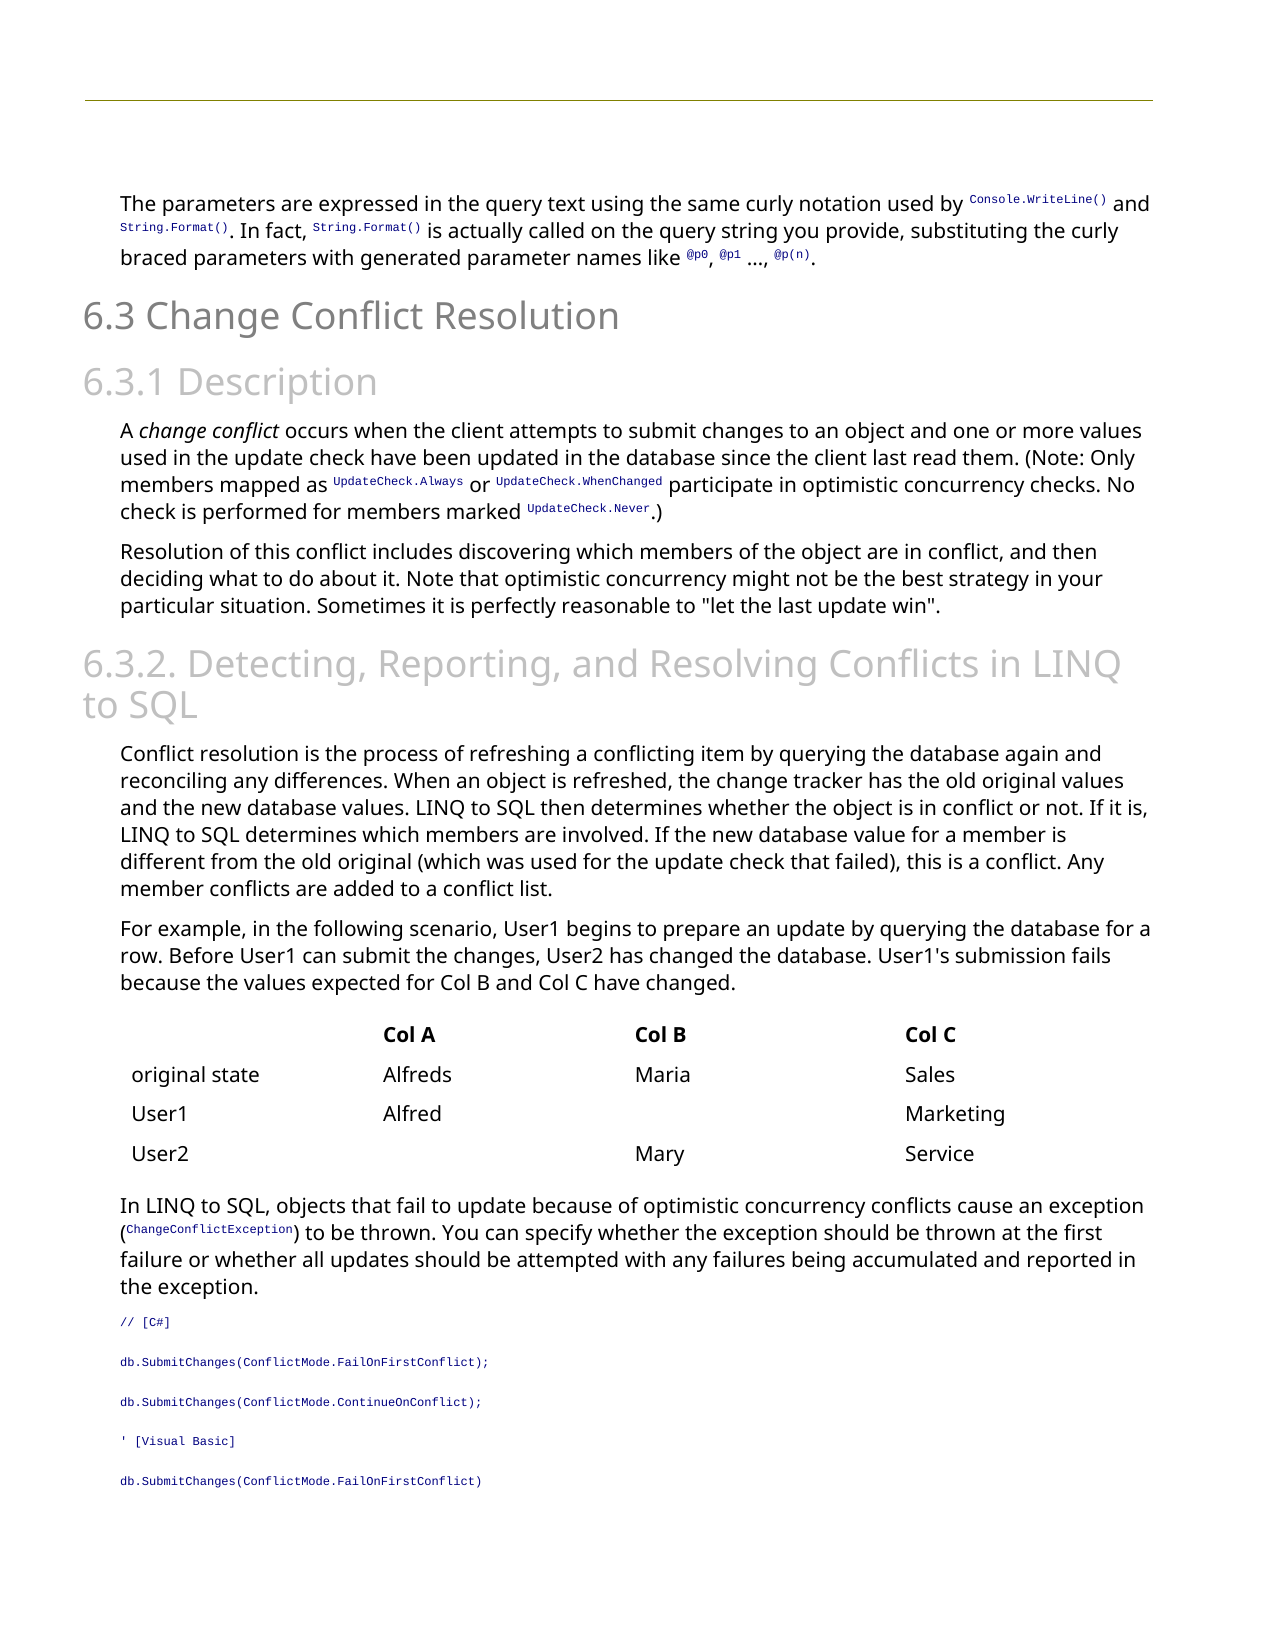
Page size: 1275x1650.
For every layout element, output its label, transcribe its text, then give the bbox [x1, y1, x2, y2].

text Conflict resolution is the process of refreshing a conflicting item by querying the database again and reconciling any differences. When an object is refreshed, the change tracker has the old original values and the new database values. LINQ to SQL then determines whether the object is in conflict or not. If it is, LINQ to SQL determines which members are involved. If the new database value for a member is different from the old original (which was used for the update check that failed), this is a conflict. Any member conflicts are added to a conflict list. [120, 739, 1155, 902]
text Resolution of this conflict includes discovering which members of the object are in conflict, and then deciding what to do about it. Note that optimistic concurrency might not be the best strategy in your particular situation. Sometimes it is perfectly reasonable to "let the last update win". [120, 537, 1155, 619]
text The parameters are expressed in the query text using the same curly notation used by Console.WriteLine() and String.Format(). In fact, String.Format() is actually called on the query string you provide, substituting the curly braced parameters with generated parameter names like @p0, @p1 …, @p(n). [120, 189, 1155, 271]
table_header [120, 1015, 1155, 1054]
text A change conflict occurs when the client attempts to submit changes to an object and one or more values used in the update check have been updated in the database since the client last read them. (Note: Only members mapped as UpdateCheck.Always or UpdateCheck.WhenChanged participate in optimistic concurrency checks. No check is performed for members marked UpdateCheck.Never.) [120, 417, 1155, 525]
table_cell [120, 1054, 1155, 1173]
text db.SubmitChanges(ConflictMode.FailOnFirstConflict) [120, 1471, 1155, 1498]
text For example, in the following scenario, User1 begins to prepare an update by querying the database for a row. Before User1 can submit the changes, User2 has changed the database. User1's submission fails because the values expected for Col B and Col C have changed. [120, 914, 1155, 996]
text ' [Visual Basic] [120, 1431, 1155, 1458]
text // [C#] [120, 1312, 1155, 1339]
subtitle 6.3.1 Description [82, 362, 1155, 404]
text db.SubmitChanges(ConflictMode.FailOnFirstConflict); [120, 1352, 1155, 1379]
subtitle 6.3.2. Detecting, Reporting, and Resolving Conflicts in LINQ to SQL [82, 644, 1155, 727]
subtitle 6.3 Change Conflict Resolution [82, 296, 1155, 337]
text db.SubmitChanges(ConflictMode.ContinueOnConflict); [120, 1392, 1155, 1419]
text In LINQ to SQL, objects that fail to update because of optimistic concurrency conflicts cause an exception (ChangeConflictException) to be thrown. You can specify whether the exception should be thrown at the first failure or whether all updates should be attempted with any failures being accumulated and reported in the exception. [120, 1192, 1155, 1300]
